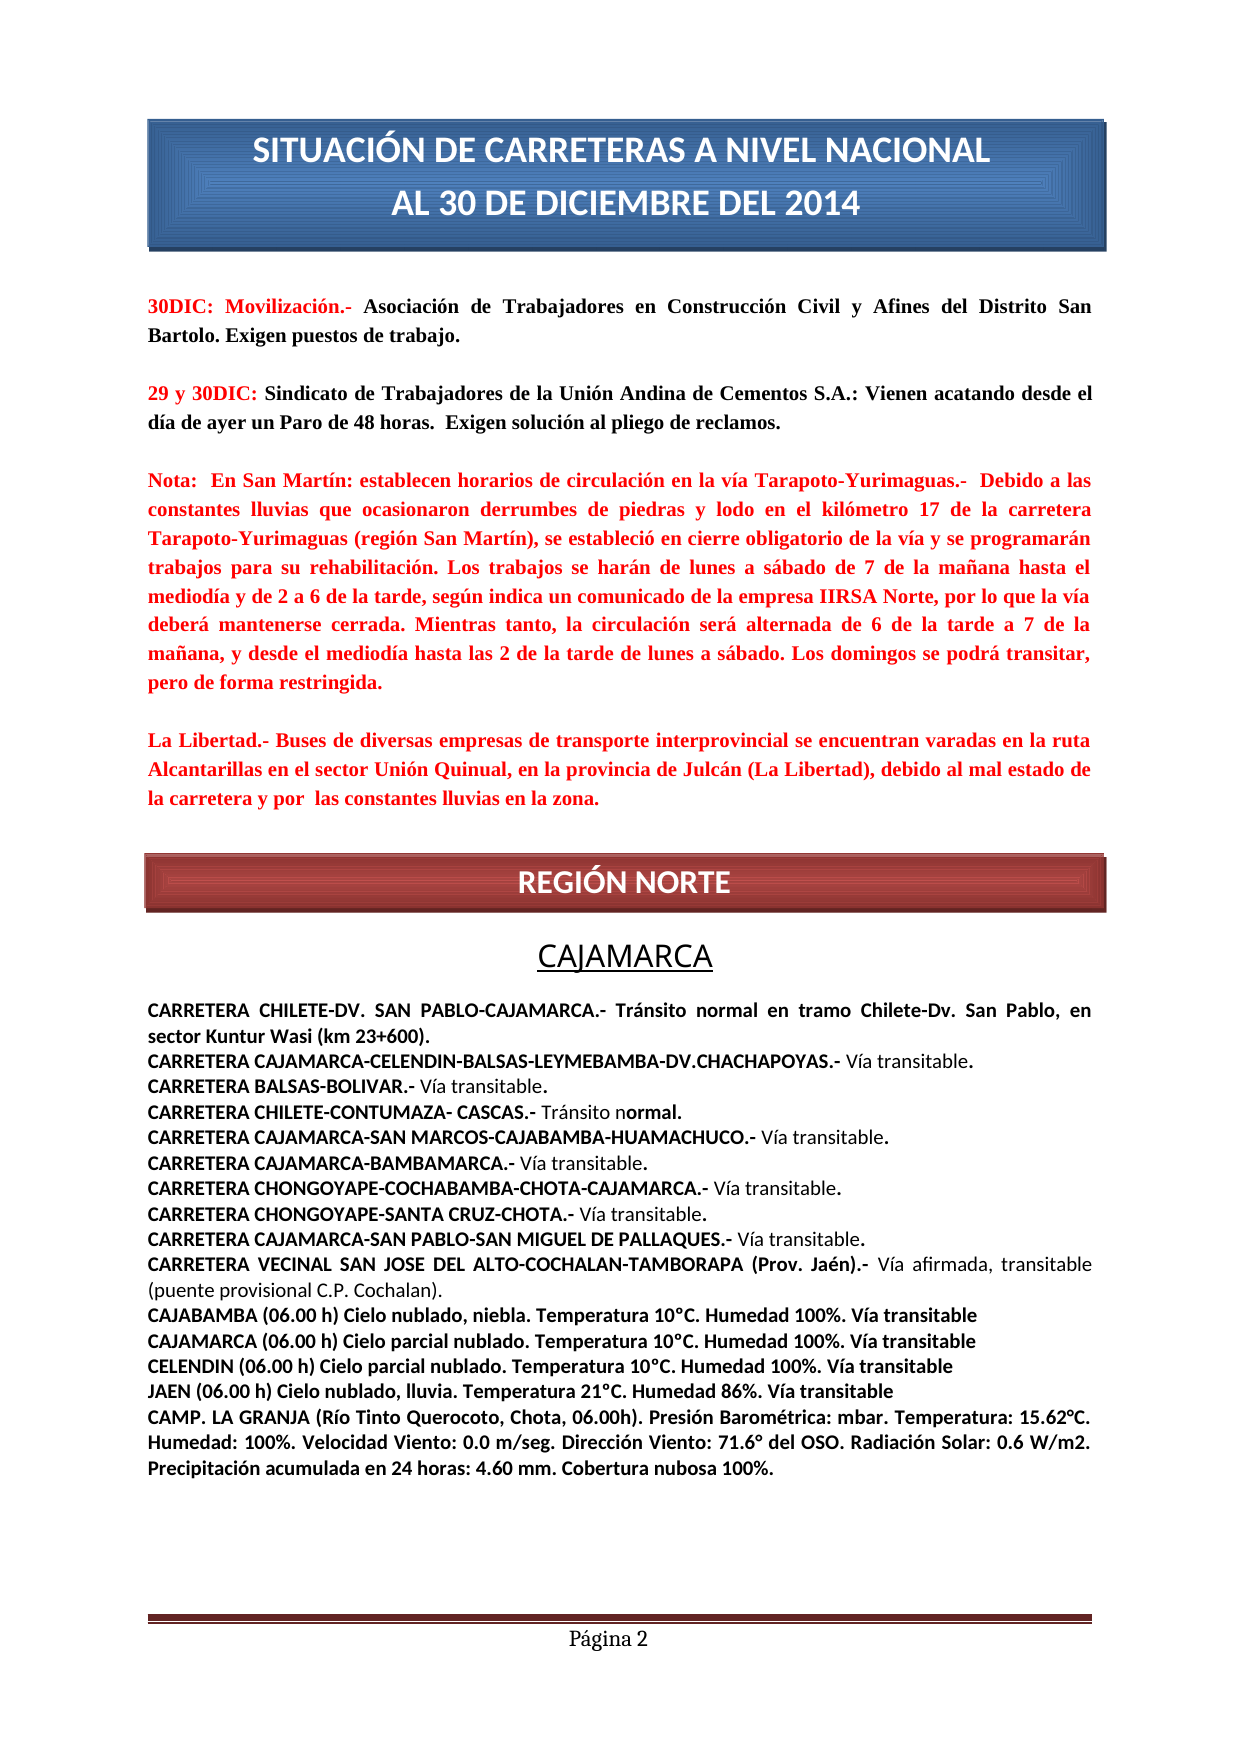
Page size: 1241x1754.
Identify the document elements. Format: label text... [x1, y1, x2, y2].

text CELENDIN (06.00 h) Cielo parcial nublado. Temperatura 10ºC. Humedad 100%. Vía transitable [148, 1353, 1092, 1379]
text CARRETERA CHILETE-DV. SAN PABLO-CAJAMARCA.- Tránsito normal en tramo Chilete-Dv. San Pablo, en sector Kuntur Wasi (km 23+600). [148, 997, 1092, 1048]
text La Libertad.- Buses de diversas empresas de transporte interprovincial se encuentran varadas en la ruta Alcantarillas en el sector Unión Quinual, en la provincia de Julcán (La Libertad), debido al mal estado de la carretera y por las constantes lluvias en la zona. [148, 728, 1092, 810]
text CARRETERA CAJAMARCA-CELENDIN-BALSAS-LEYMEBAMBA-DV.CHACHAPOYAS.- Vía transitable. [148, 1048, 1092, 1074]
text Nota: En San Martín: establecen horarios de circulación en la vía Tarapoto-Yurimaguas.- Debido a las constantes lluvias que ocasionaron derrumbes de piedras y lodo en el kilómetro 17 de la carretera Tarapoto-Yurimaguas (región San Martín), se estableció en cierre obligatorio de la vía y se programarán trabajos para su rehabilitación. Los trabajos se harán de lunes a sábado de 7 de la mañana hasta el mediodía y de 2 a 6 de la tarde, según indica un comunicado de la empresa IIRSA Norte, por lo que la vía deberá mantenerse cerrada. Mientras tanto, la circulación será alternada de 6 de la tarde a 7 de la mañana, y desde el mediodía hasta las 2 de la tarde de lunes a sábado. Los domingos se podrá transitar, pero de forma restringida. [148, 468, 1092, 694]
text CARRETERA CHONGOYAPE-COCHABAMBA-CHOTA-CAJAMARCA.- Vía transitable. [148, 1175, 1092, 1201]
text 30DIC: Movilización.- Asociación de Trabajadores en Construcción Civil y Afines del Distrito San Bartolo. Exigen puestos de trabajo. [148, 294, 1092, 347]
text CAMP. LA GRANJA (Río Tinto Querocoto, Chota, 06.00h). Presión Barométrica: mbar. Temperatura: 15.62°C. Humedad: 100%. Velocidad Viento: 0.0 m/seg. Dirección Viento: 71.6° del OSO. Radiación Solar: 0.6 W/m2. Precipitación acumulada en 24 horas: 4.60 mm. Cobertura nubosa 100%. [148, 1404, 1092, 1480]
text CARRETERA CAJAMARCA-BAMBAMARCA.- Vía transitable. [148, 1150, 1092, 1175]
text CAJAMARCA [148, 934, 1102, 977]
text CARRETERA CAJAMARCA-SAN MARCOS-CAJABAMBA-HUAMACHUCO.- Vía transitable. [148, 1124, 1092, 1150]
text CARRETERA CAJAMARCA-SAN PABLO-SAN MIGUEL DE PALLAQUES.- Vía transitable. [148, 1226, 1092, 1252]
text CAJABAMBA (06.00 h) Cielo nublado, niebla. Temperatura 10ºC. Humedad 100%. Vía transitable [148, 1302, 1092, 1328]
text CARRETERA VECINAL SAN JOSE DEL ALTO-COCHALAN-TAMBORAPA (Prov. Jaén).- Vía afirmada, transitable (puente provisional C.P. Cochalan). [148, 1252, 1092, 1302]
text JAEN (06.00 h) Cielo nublado, lluvia. Temperatura 21ºC. Humedad 86%. Vía transitable [148, 1379, 1092, 1404]
text 29 y 30DIC: Sindicato de Trabajadores de la Unión Andina de Cementos S.A.: Vienen acatando desde el día de ayer un Paro de 48 horas. Exigen solución al pliego de reclamos. [148, 381, 1092, 434]
text CAJAMARCA (06.00 h) Cielo parcial nublado. Temperatura 10ºC. Humedad 100%. Vía transitable [148, 1328, 1092, 1353]
text CARRETERA CHONGOYAPE-SANTA CRUZ-CHOTA.- Vía transitable. [148, 1201, 1092, 1226]
text CARRETERA CHILETE-CONTUMAZA- CASCAS.- Tránsito normal. [148, 1099, 1092, 1124]
text CARRETERA BALSAS-BOLIVAR.- Vía transitable. [148, 1074, 1092, 1099]
